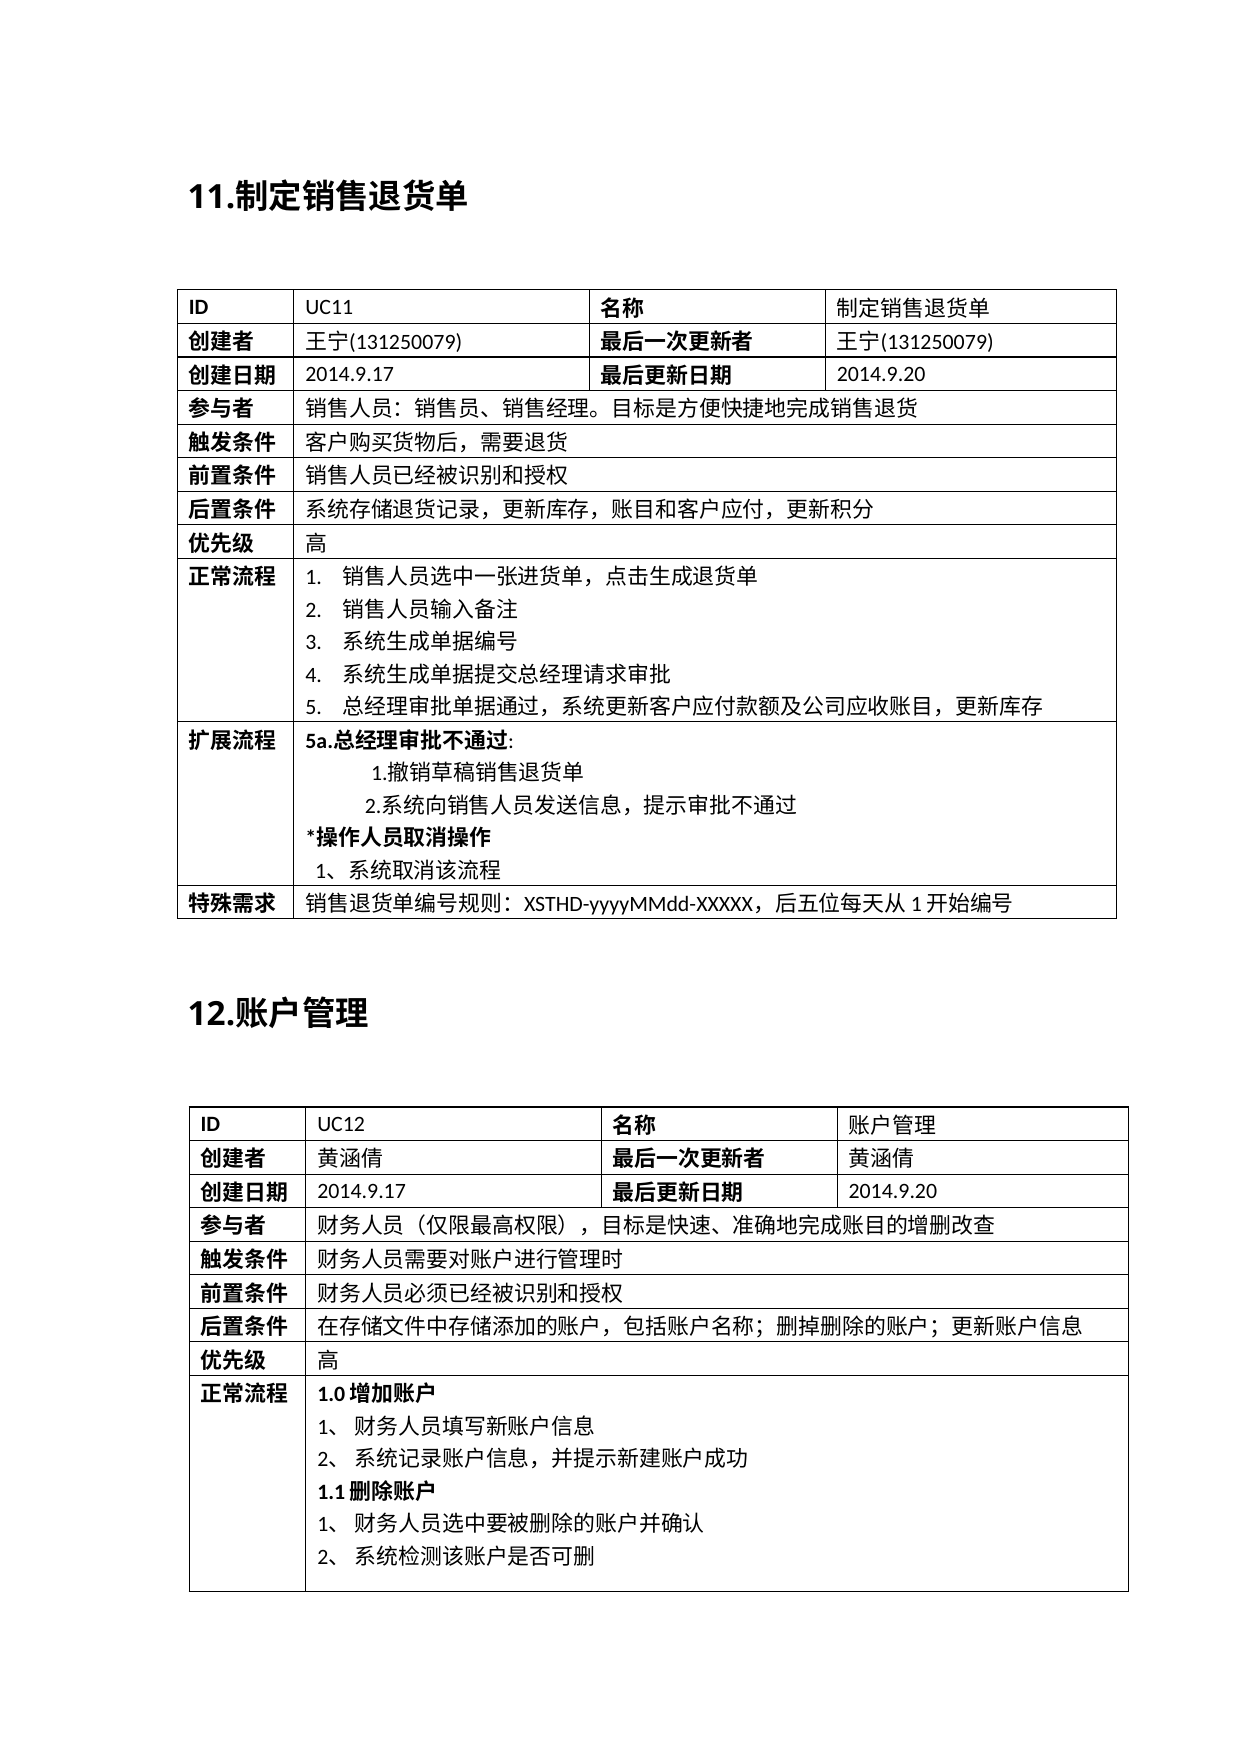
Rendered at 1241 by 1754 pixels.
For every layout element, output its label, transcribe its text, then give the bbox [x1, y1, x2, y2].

table_cell 后置条件 [178, 492, 293, 524]
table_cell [306, 1376, 1128, 1591]
table_cell 优先级 [190, 1342, 305, 1375]
table_cell 2014.9.20 [826, 358, 1116, 390]
table_cell 5a.总经理审批不通过: 1.撤销草稿销售退货单 2.系统向销售人员发送信息，提示审批不通过 *操作人员取消操作 1、系统取消该流程 [294, 722, 1116, 885]
table_cell 正常流程 [178, 559, 293, 721]
table_header ID [190, 1108, 305, 1140]
table_cell 系统存储退货记录，更新库存，账目和客户应付，更新积分 [294, 492, 1116, 524]
table_cell 高 [306, 1342, 1128, 1375]
table_cell 黄涵倩 [306, 1141, 601, 1173]
table_cell 销售人员选中一张进货单，点击生成退货单 销售人员输入备注 系统生成单据编号 系统生成单据提交总经理请求审批 总经理审批单据通过，系统更新客户应付款额及公司应收账目，更新库存 [294, 559, 1116, 721]
table_header UC11 [294, 290, 589, 323]
table_cell 参与者 [190, 1208, 305, 1241]
table_header UC12 [306, 1108, 601, 1140]
subtitle 12.账户管理 [187, 979, 1053, 1044]
table_cell 在存储文件中存储添加的账户，包括账户名称；删掉删除的账户；更新账户信息 [306, 1309, 1128, 1341]
table_cell 王宁(131250079) [294, 324, 589, 356]
table_cell 特殊需求 [178, 886, 293, 918]
table_cell 后置条件 [190, 1309, 305, 1341]
table_cell 扩展流程 [178, 722, 293, 885]
table_cell 最后一次更新者 [590, 324, 825, 356]
table_cell 客户购买货物后，需要退货 [294, 425, 1116, 457]
table_cell 财务人员（仅限最高权限），目标是快速、准确地完成账目的增删改查 [306, 1208, 1128, 1241]
table_cell 触发条件 [178, 425, 293, 457]
table_cell 销售人员已经被识别和授权 [294, 458, 1116, 491]
table_cell 财务人员需要对账户进行管理时 [306, 1242, 1128, 1274]
table_cell 参与者 [178, 391, 293, 423]
table_cell 创建日期 [190, 1175, 305, 1207]
table_header 名称 [590, 290, 825, 323]
table_header 名称 [602, 1108, 837, 1140]
table_cell 最后一次更新者 [602, 1141, 837, 1173]
table_cell 黄涵倩 [838, 1141, 1128, 1173]
table_cell 创建者 [190, 1141, 305, 1173]
table_cell 高 [294, 525, 1116, 558]
table_header 账户管理 [838, 1108, 1128, 1140]
table_cell 财务人员必须已经被识别和授权 [306, 1275, 1128, 1308]
table_cell 最后更新日期 [590, 358, 825, 390]
table_cell 创建日期 [178, 358, 293, 390]
table_cell 优先级 [178, 525, 293, 558]
table_cell 2014.9.17 [294, 358, 589, 390]
table_cell 2014.9.17 [306, 1175, 601, 1207]
table_header ID [178, 290, 293, 323]
table_cell 王宁(131250079) [826, 324, 1116, 356]
table_cell 2014.9.20 [838, 1175, 1128, 1207]
table_cell 最后更新日期 [602, 1175, 837, 1207]
table_cell 销售退货单编号规则：XSTHD-yyyyMMdd-XXXXX，后五位每天从1开始编号 [294, 886, 1116, 918]
table_cell 前置条件 [190, 1275, 305, 1308]
subtitle 11.制定销售退货单 [187, 162, 1053, 227]
table_cell 正常流程 [190, 1376, 305, 1591]
table_header 制定销售退货单 [826, 290, 1116, 323]
table_cell 销售人员：销售员、销售经理。目标是方便快捷地完成销售退货 [294, 391, 1116, 423]
table_cell 触发条件 [190, 1242, 305, 1274]
table_cell 创建者 [178, 324, 293, 356]
table_cell 前置条件 [178, 458, 293, 491]
